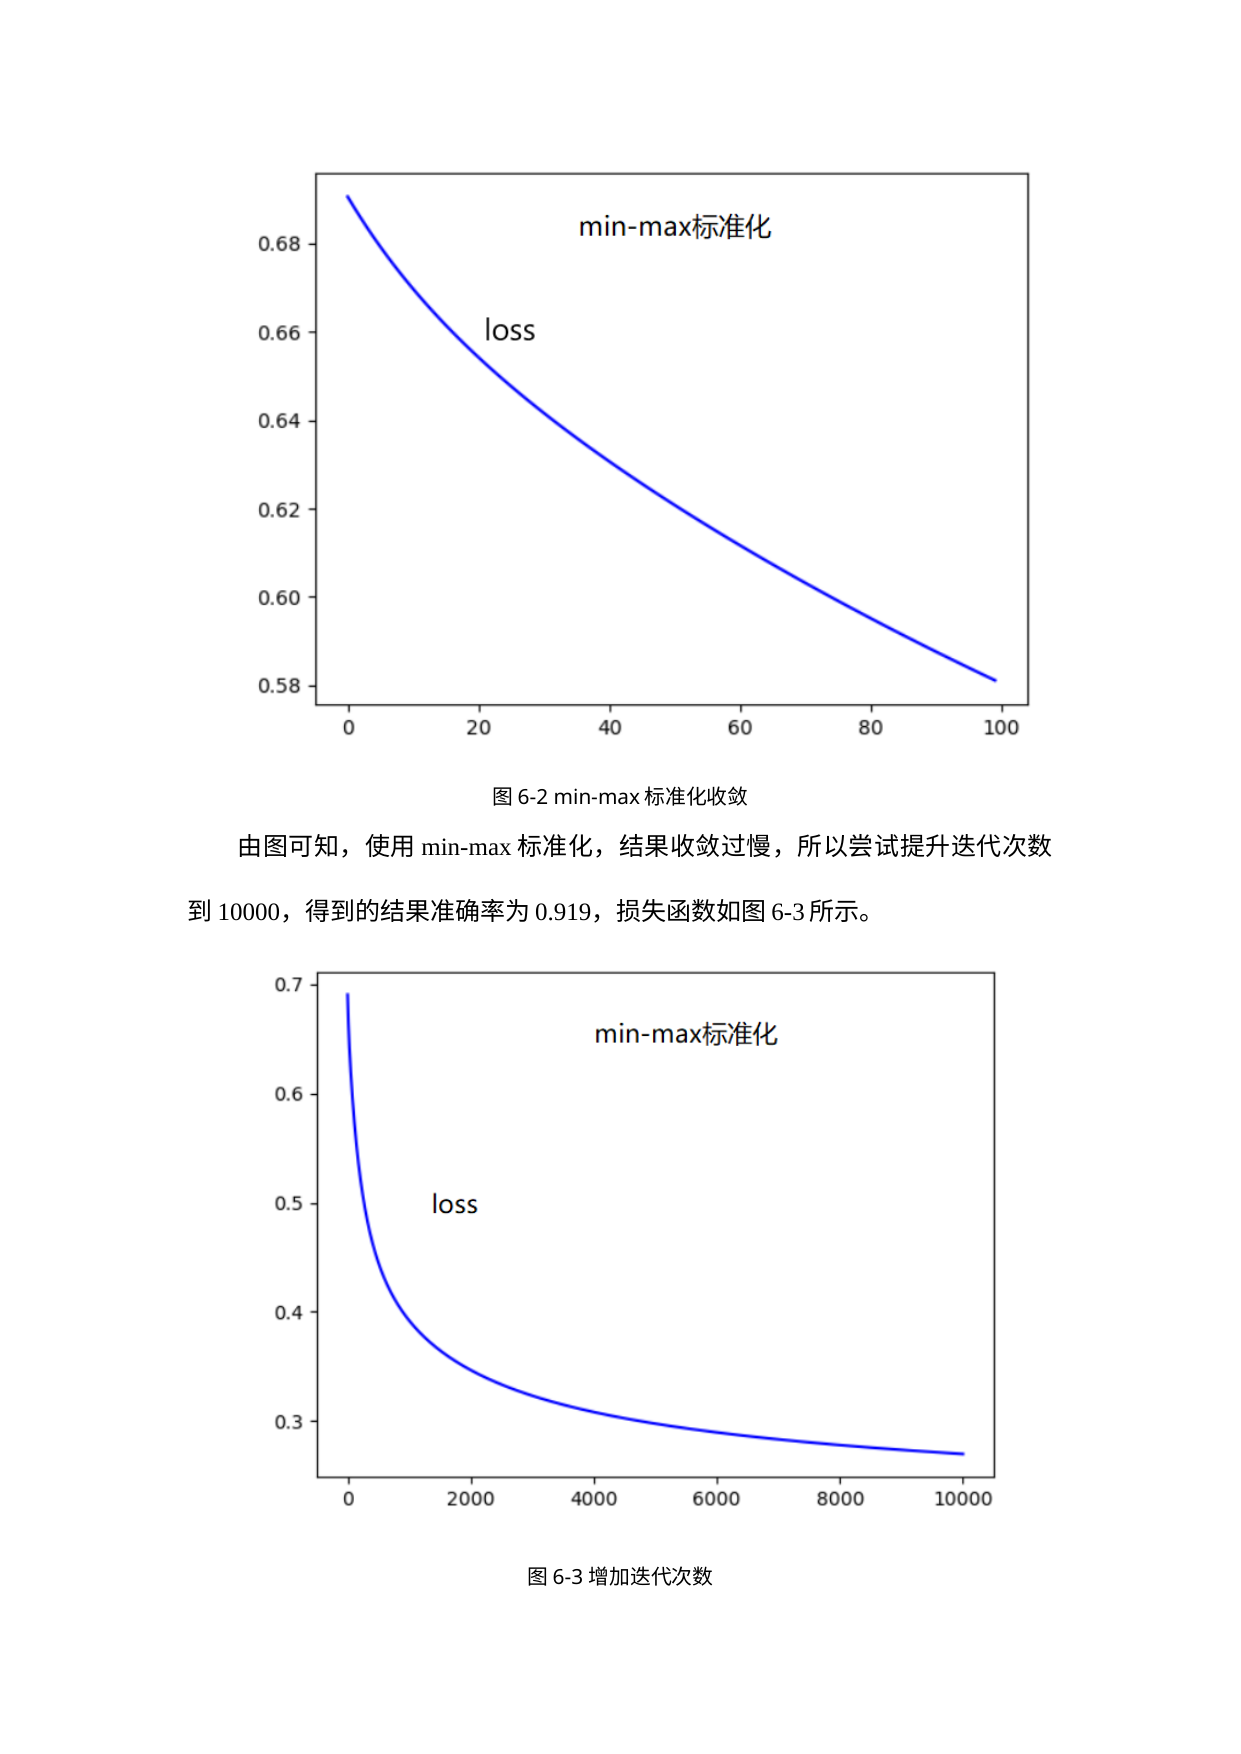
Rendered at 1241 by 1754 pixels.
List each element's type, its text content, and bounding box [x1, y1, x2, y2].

text 图 6-2 min-max标准化收敛 [187, 779, 1053, 812]
picture [243, 162, 1047, 749]
picture [247, 942, 1044, 1529]
text 由图可知，使用min-max标准化，结果收敛过慢，所以尝试提升迭代次数到10000，得到的结果准确率为0.919，损失函数如图6-3所示。 [187, 812, 1053, 942]
text 图 6-3 增加迭代次数 [187, 1559, 1053, 1592]
